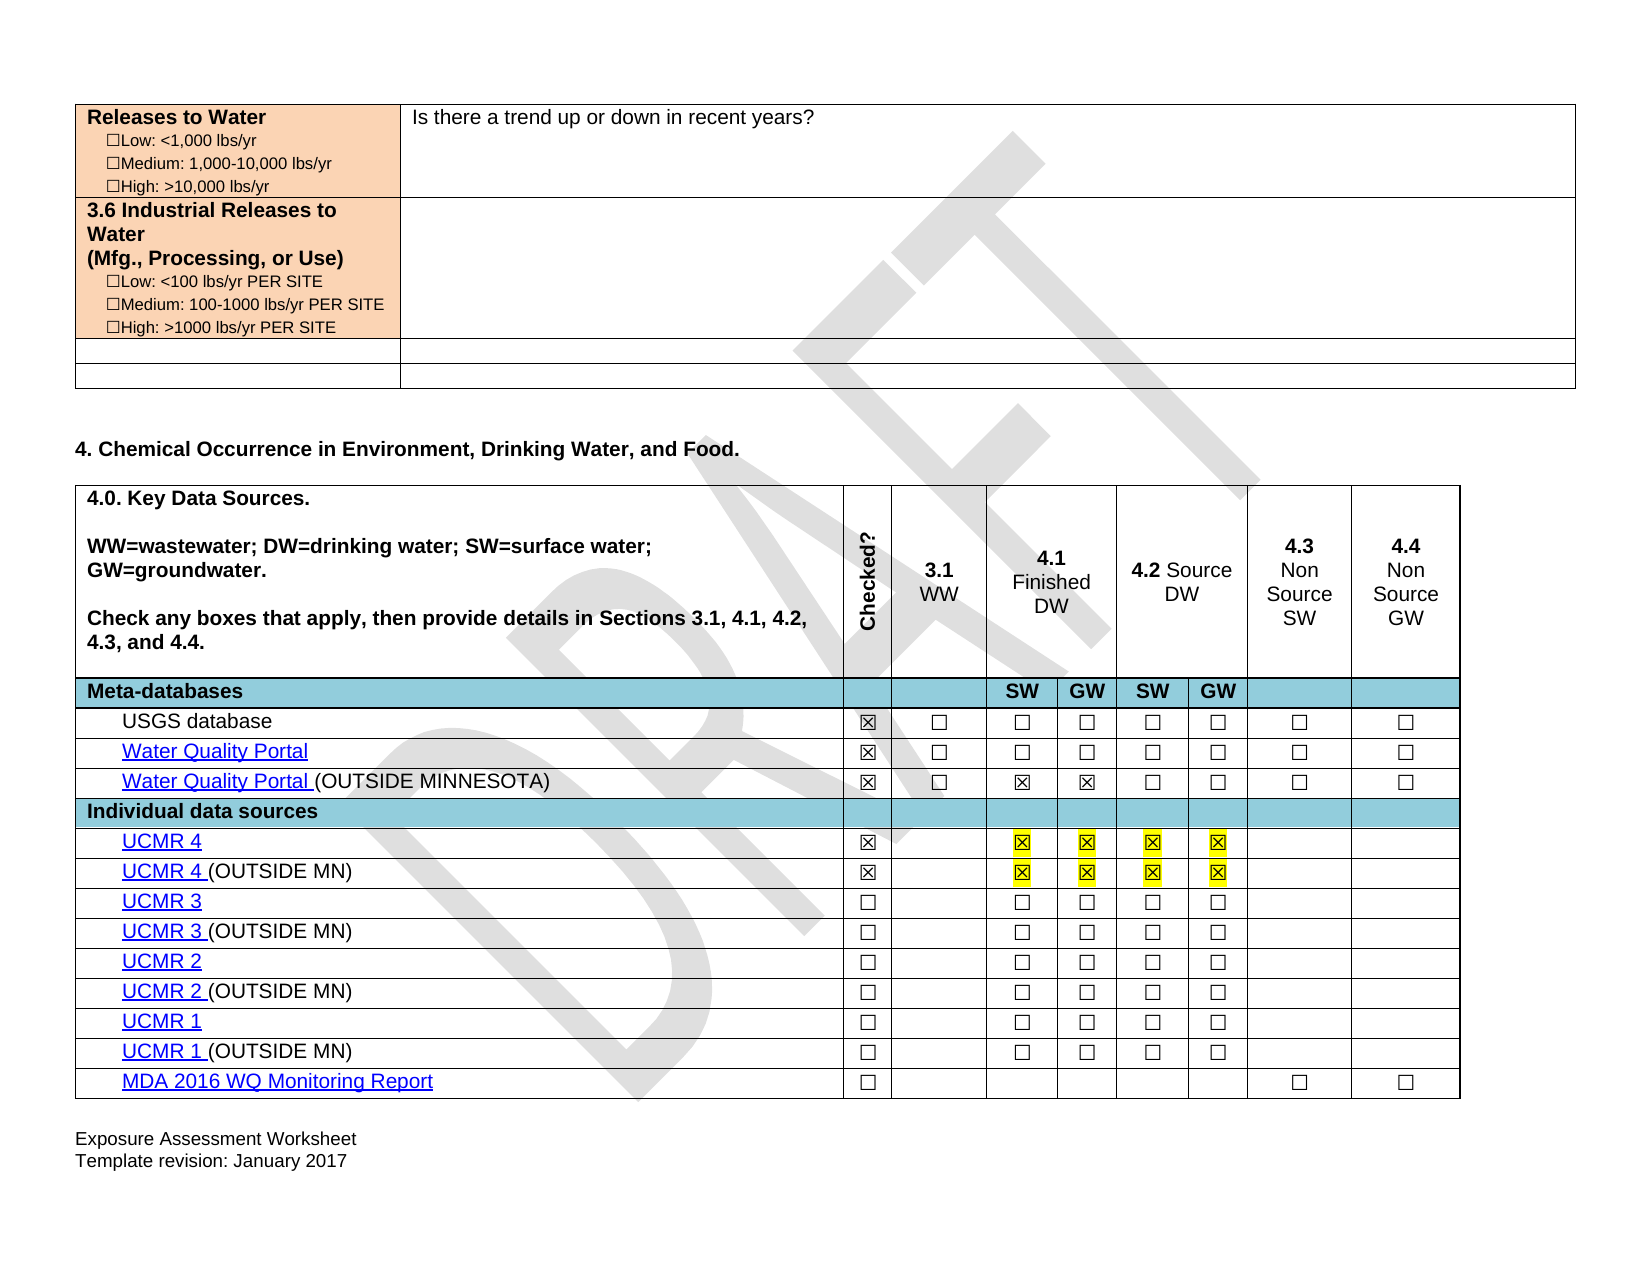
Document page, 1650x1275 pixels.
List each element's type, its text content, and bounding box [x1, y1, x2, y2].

table_cell UCMR 3 [76, 889, 843, 917]
table_cell UCMR 2 (OUTSIDE MN) [76, 979, 843, 1007]
table_cell [1248, 1009, 1351, 1037]
table_cell [892, 1009, 986, 1037]
table_cell [401, 364, 1575, 388]
table_cell [1248, 889, 1351, 917]
table_cell [844, 679, 891, 707]
table_cell GW [1058, 679, 1116, 707]
table_cell [844, 799, 891, 827]
table_cell MDA 2016 WQ Monitoring Report [76, 1069, 843, 1097]
table_cell GW [1189, 679, 1247, 707]
table_cell [1352, 799, 1459, 827]
table_cell [892, 889, 986, 917]
table_header 4.1 Finished DW [987, 486, 1116, 677]
table_cell [1248, 1039, 1351, 1067]
table_cell UCMR 2 [76, 949, 843, 977]
table_cell [1352, 889, 1459, 917]
table_cell [1058, 1069, 1116, 1097]
table_cell [892, 799, 986, 827]
table_cell UCMR 1 [76, 1009, 843, 1037]
table_cell [1352, 919, 1459, 947]
table_cell [1248, 979, 1351, 1007]
table_cell [76, 339, 400, 363]
table_cell UCMR 3 (OUTSIDE MN) [76, 919, 843, 947]
table_cell [1352, 949, 1459, 977]
table_cell [401, 198, 1575, 338]
table_cell [1352, 679, 1459, 707]
table_cell [1189, 799, 1247, 827]
table_cell [1248, 859, 1351, 887]
table_cell Water Quality Portal (OUTSIDE MINNESOTA) [76, 769, 843, 797]
table_header 4.0. Key Data Sources. WW=wastewater; DW=drinking water; SW=surface water; GW=groundwater. Check any boxes that apply, then provide details in Sections 3.1, 4.1, 4.2, 4.3, and 4.4. [76, 486, 843, 677]
table_cell [987, 1069, 1057, 1097]
table_cell [1248, 799, 1351, 827]
table_cell [1117, 1069, 1188, 1097]
table_cell [892, 979, 986, 1007]
table_cell [1058, 799, 1116, 827]
table_cell [892, 949, 986, 977]
table_cell SW [987, 679, 1057, 707]
table_cell Water Quality Portal [76, 739, 843, 767]
text 4. Chemical Occurrence in Environment, Drinking Water, and Food. [75, 437, 1575, 461]
table_cell [1248, 829, 1351, 857]
table_cell Individual data sources [76, 799, 843, 827]
table_cell [1248, 919, 1351, 947]
table_cell [892, 1069, 986, 1097]
table_cell [892, 829, 986, 857]
table_cell [1189, 1069, 1247, 1097]
table_cell [1352, 1039, 1459, 1067]
table_header 4.3 Non Source SW [1248, 486, 1351, 677]
table_header 4.4 Non Source GW [1352, 486, 1459, 677]
table_cell [1117, 799, 1188, 827]
table_cell [1352, 979, 1459, 1007]
table_cell [1352, 859, 1459, 887]
table_cell USGS database [76, 709, 843, 737]
table_cell 3.6 Industrial Releases to Water (Mfg., Processing, or Use) Low: <100 lbs/yr PER SITE Medium: 100-1000 lbs/yr PER SITE High: >1000 lbs/yr PER SITE [76, 198, 400, 338]
table_cell UCMR 4 (OUTSIDE MN) [76, 859, 843, 887]
table_cell [1352, 1009, 1459, 1037]
table_cell UCMR 4 [76, 829, 843, 857]
table_cell [987, 799, 1057, 827]
table_header Checked? [844, 486, 891, 677]
table_cell [892, 919, 986, 947]
table_cell [1248, 949, 1351, 977]
table_cell [76, 364, 400, 388]
table_header 4.2 Source DW [1117, 486, 1247, 677]
table_cell [401, 339, 1575, 363]
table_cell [76, 105, 400, 197]
table_header 3.1 WW [892, 486, 986, 677]
table_cell [892, 859, 986, 887]
table_cell [892, 1039, 986, 1067]
table_cell [1352, 829, 1459, 857]
table_cell Meta-databases [76, 679, 843, 707]
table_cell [401, 105, 1575, 197]
table_cell [1248, 679, 1351, 707]
table_cell SW [1117, 679, 1188, 707]
table_cell UCMR 1 (OUTSIDE MN) [76, 1039, 843, 1067]
table_cell [892, 679, 986, 707]
